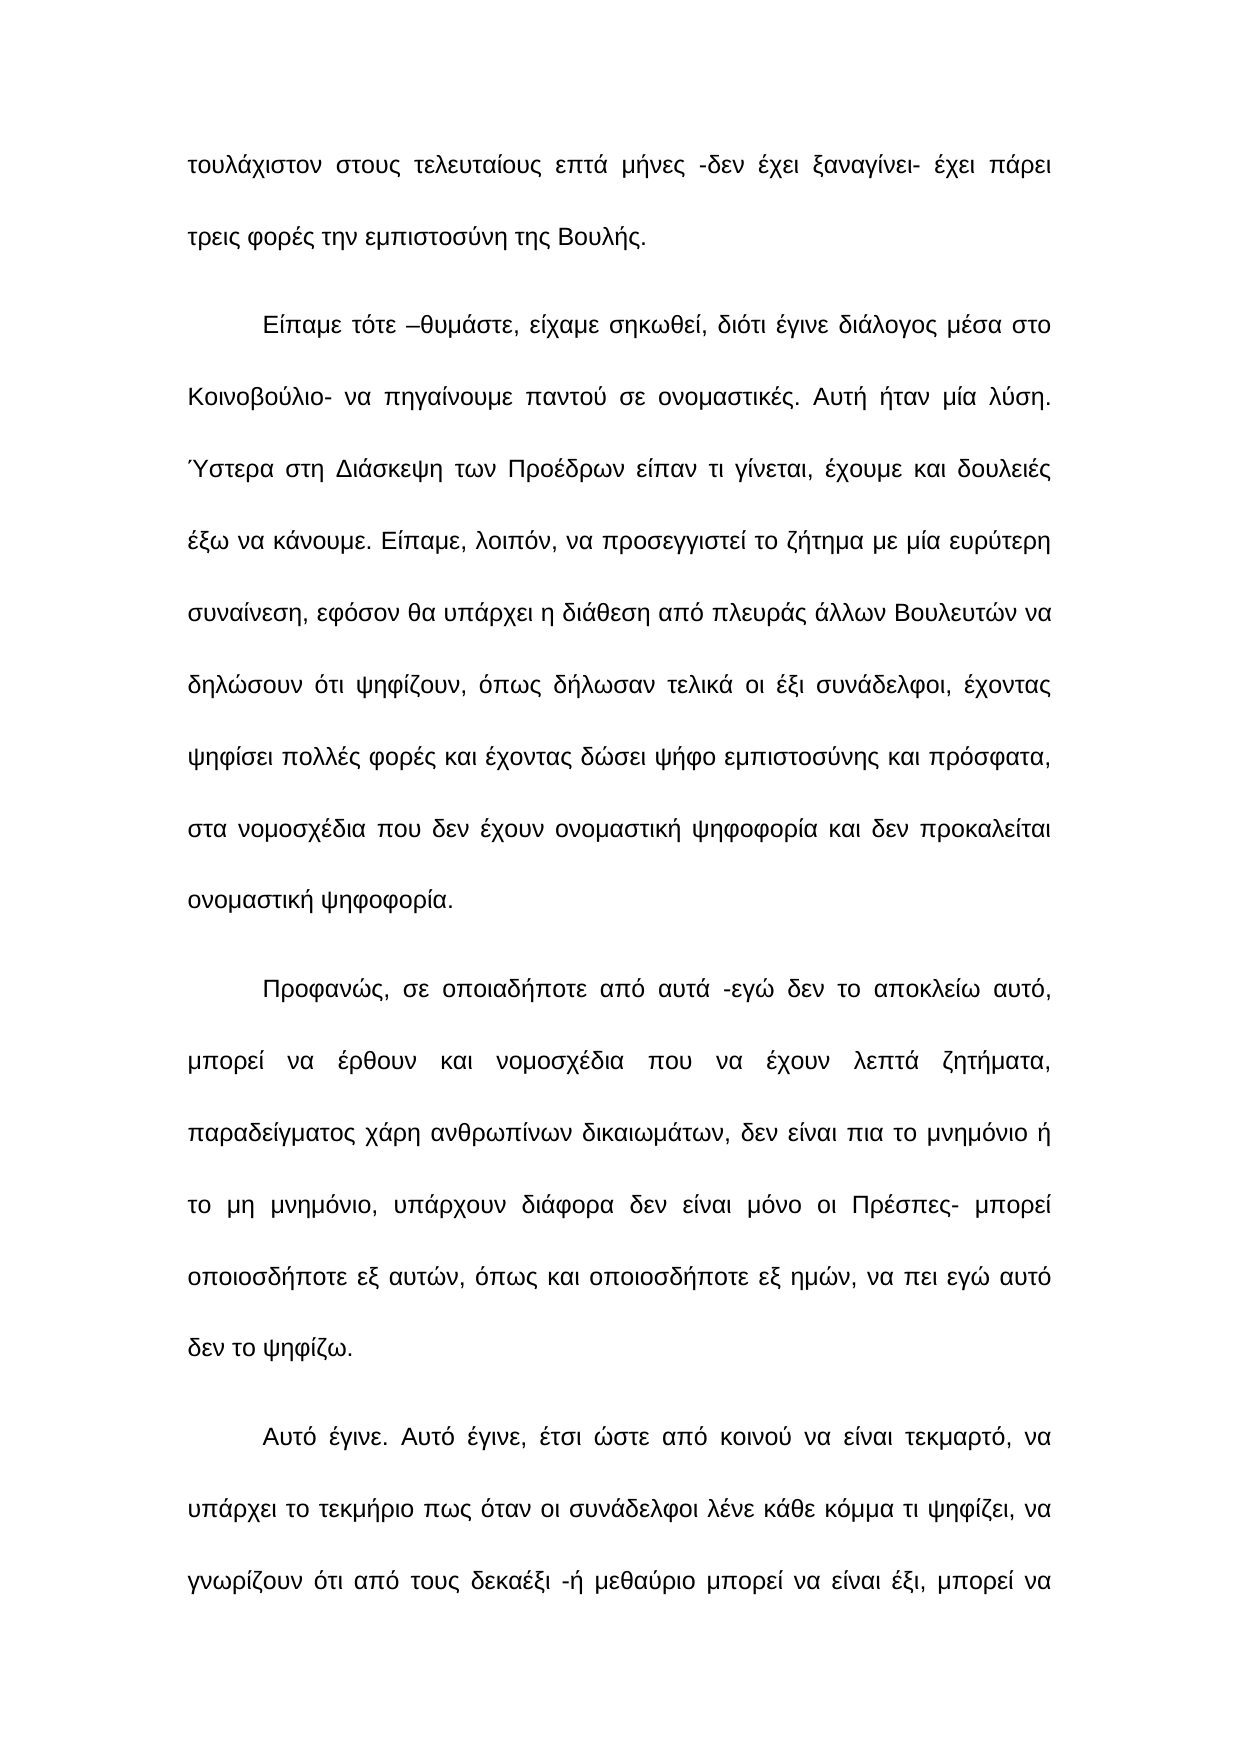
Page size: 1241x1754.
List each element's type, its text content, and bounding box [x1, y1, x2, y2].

text Προφανώς, σε οποιαδήποτε από αυτά -εγώ δεν το αποκλείω αυτό, μπορεί να έρθουν και νομοσχέδια που να έχουν λεπτά ζητήματα, παραδείγματος χάρη ανθρωπίνων δικαιωμάτων, δεν είναι πια το μνημόνιο ή το μη μνημόνιο, υπάρχουν διάφορα δεν είναι μόνο οι Πρέσπες- μπορεί οποιοσδήποτε εξ αυτών, όπως και οποιοσδήποτε εξ ημών, να πει εγώ αυτό δεν το ψηφίζω. [187, 974, 1053, 1362]
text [187, 1422, 1053, 1594]
text Είπαμε τότε –θυμάστε, είχαμε σηκωθεί, διότι έγινε διάλογος μέσα στο Κοινοβούλιο- να πηγαίνουμε παντού σε ονομαστικές. Αυτή ήταν μία λύση. Ύστερα στη Διάσκεψη των Προέδρων είπαν τι γίνεται, έχουμε και δουλειές έξω να κάνουμε. Είπαμε, λοιπόν, να προσεγγιστεί το ζήτημα με μία ευρύτερη συναίνεση, εφόσον θα υπάρχει η διάθεση από πλευράς άλλων Βουλευτών να δηλώσουν ότι ψηφίζουν, όπως δήλωσαν τελικά οι έξι συνάδελφοι, έχοντας ψηφίσει πολλές φορές και έχοντας δώσει ψήφο εμπιστοσύνης και πρόσφατα, στα νομοσχέδια που δεν έχουν ονομαστική ψηφοφορία και δεν προκαλείται ονομαστική ψηφοφορία. [187, 310, 1053, 914]
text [187, 150, 1053, 251]
